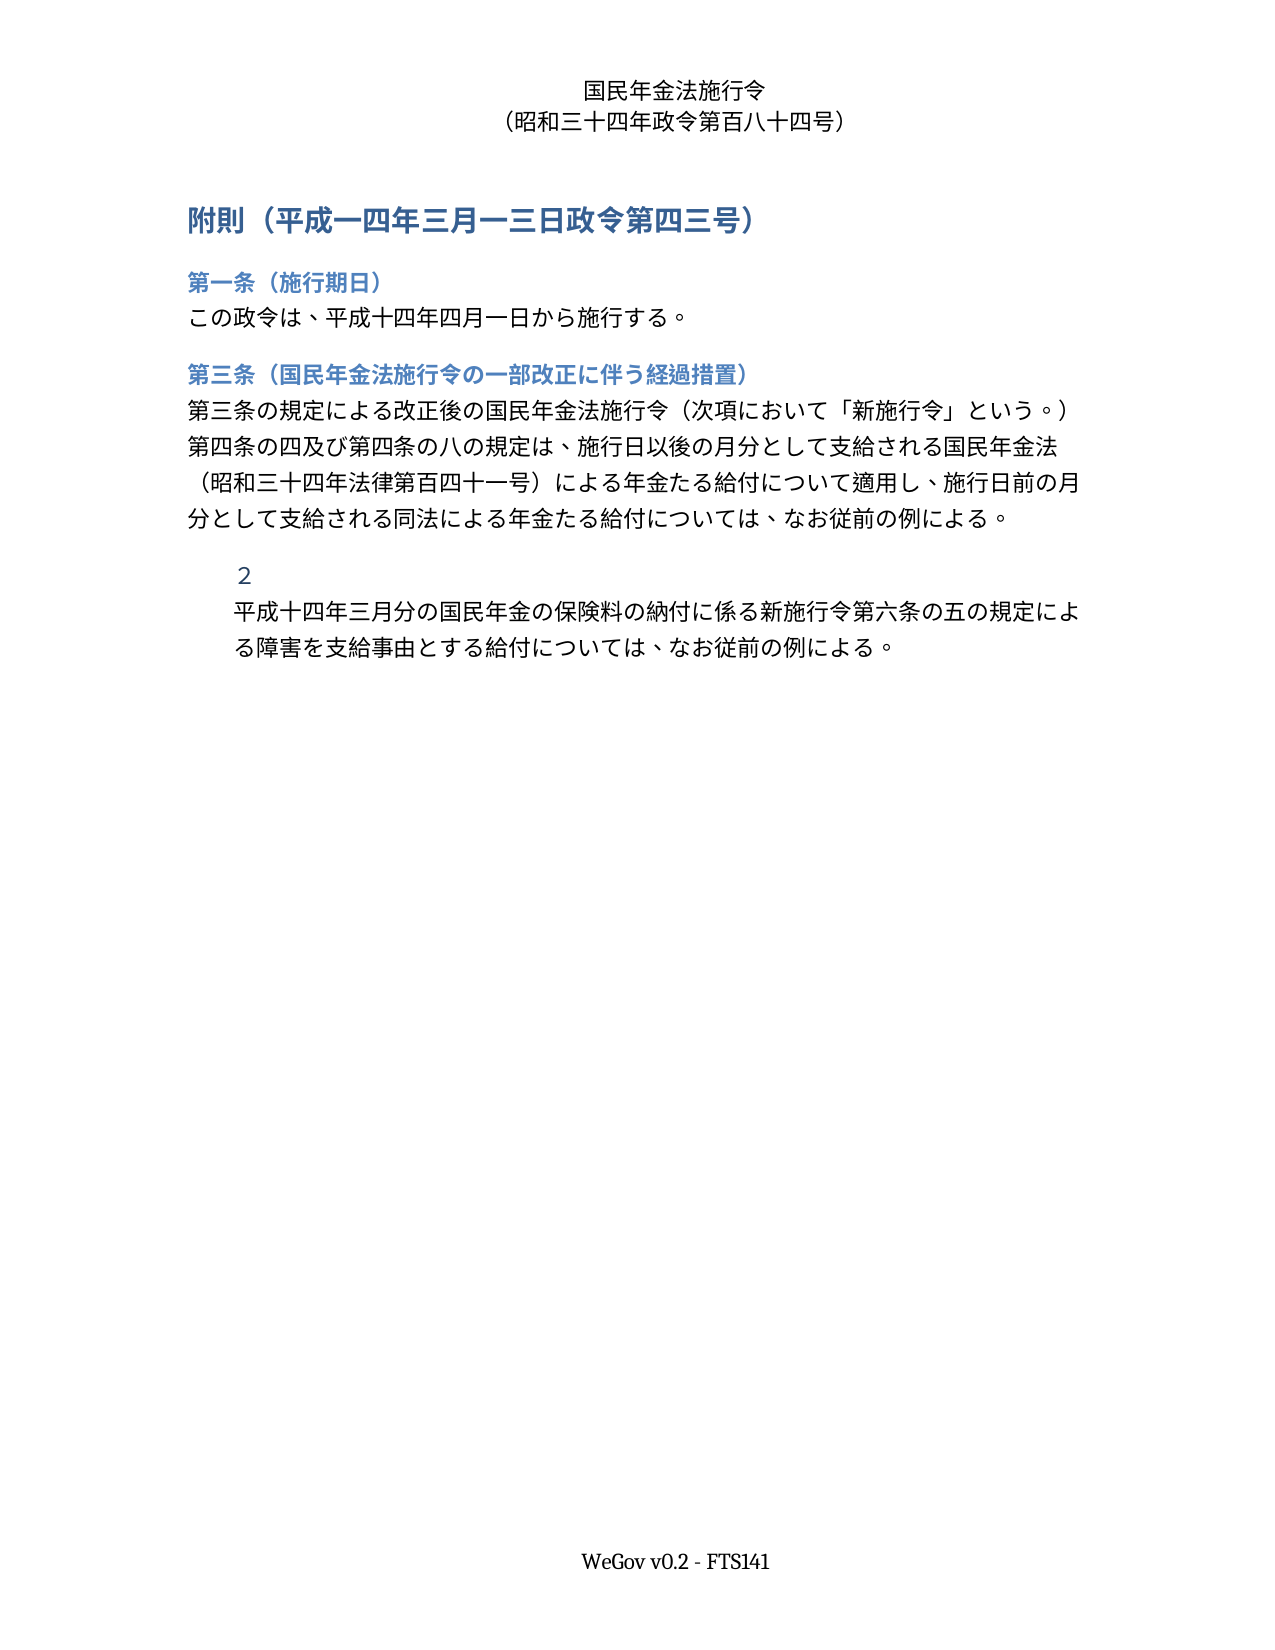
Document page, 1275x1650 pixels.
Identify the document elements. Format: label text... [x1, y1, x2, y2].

subtitle 第一条（施行期日） [187, 266, 1087, 298]
text 平成十四年三月分の国民年金の保険料の納付に係る新施行令第六条の五の規定による障害を支給事由とする給付については、なお従前の例による。 [233, 596, 1087, 663]
subtitle 附則（平成一四年三月一三日政令第四三号） [187, 200, 1087, 240]
subtitle ２ [233, 560, 1087, 591]
text 第三条の規定による改正後の国民年金法施行令（次項において「新施行令」という。）第四条の四及び第四条の八の規定は、施行日以後の月分として支給される国民年金法（昭和三十四年法律第百四十一号）による年金たる給付について適用し、施行日前の月分として支給される同法による年金たる給付については、なお従前の例による。 [187, 395, 1087, 534]
subtitle 第三条（国民年金法施行令の一部改正に伴う経過措置） [187, 359, 1087, 390]
text この政令は、平成十四年四月一日から施行する。 [187, 302, 1087, 334]
